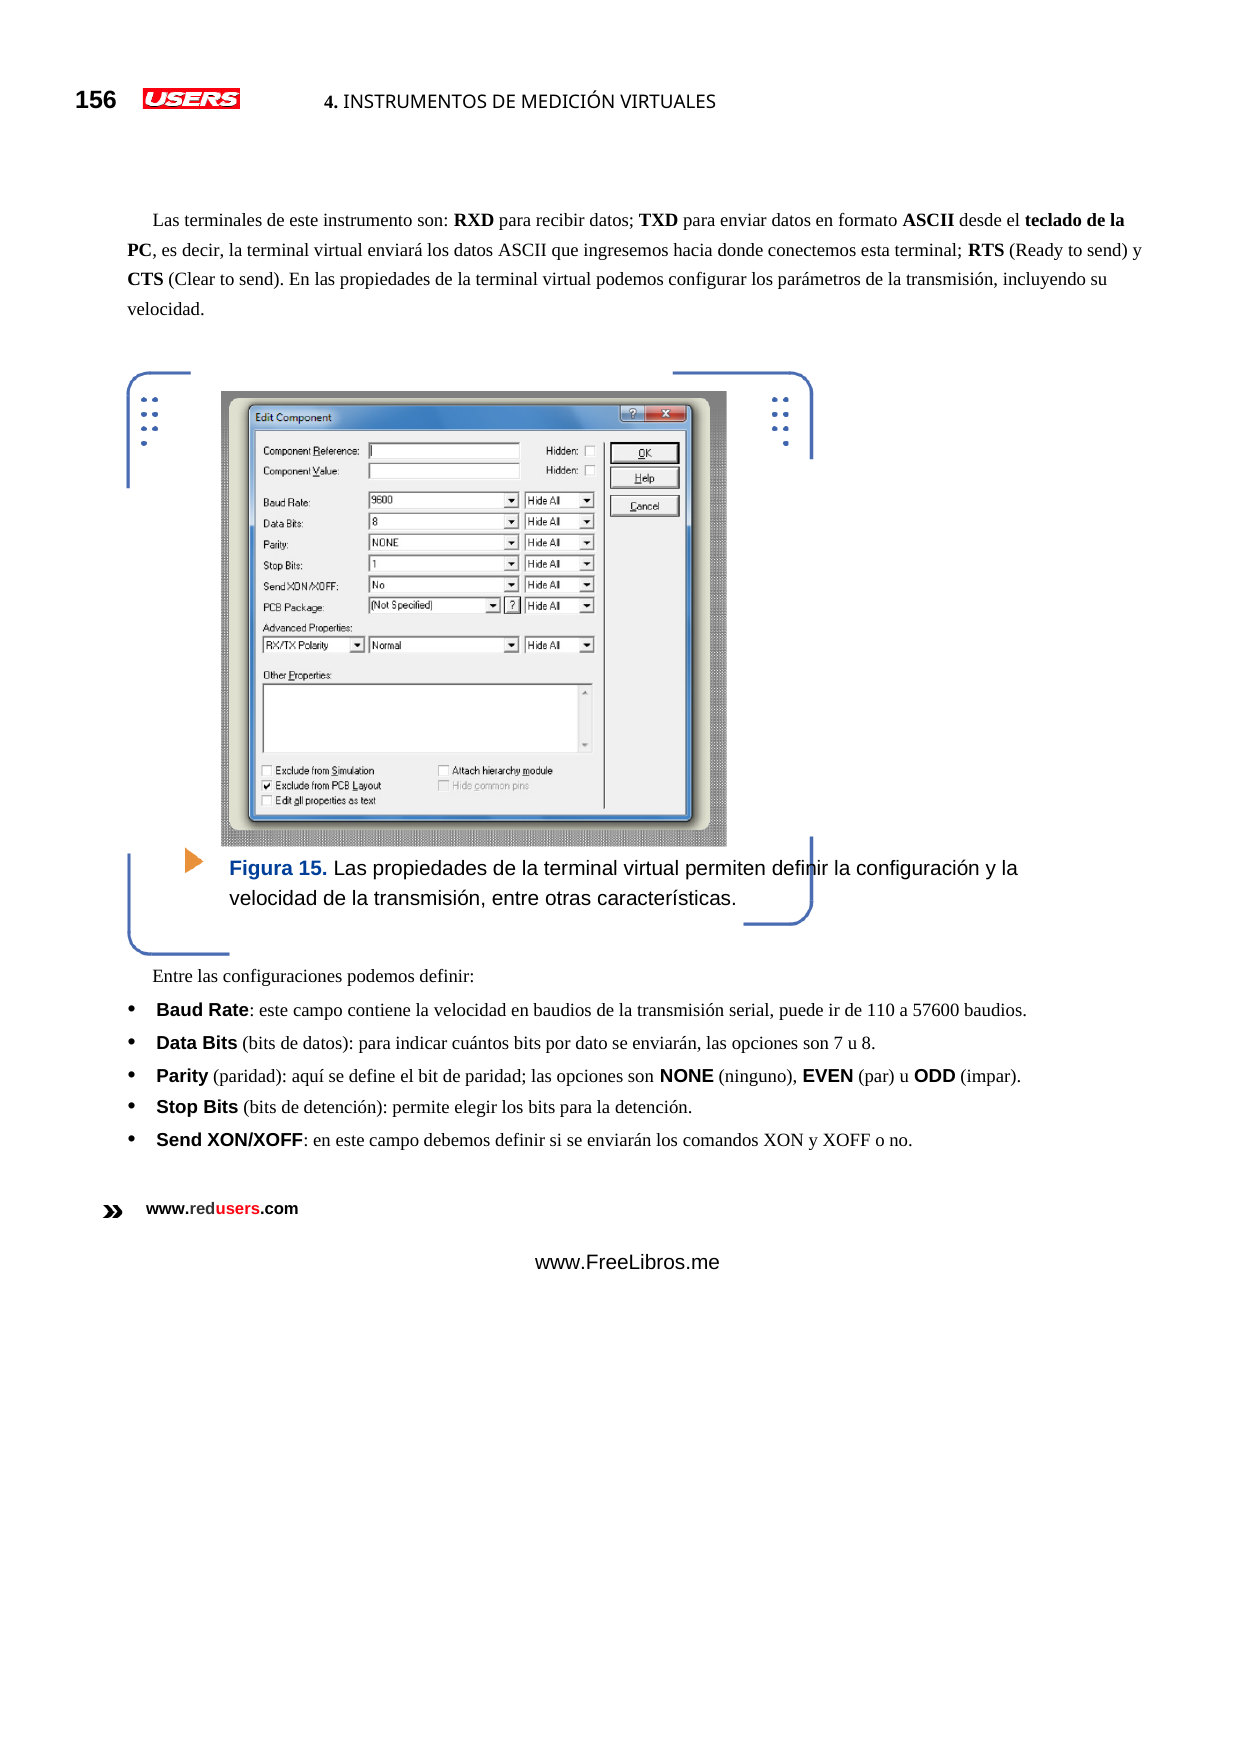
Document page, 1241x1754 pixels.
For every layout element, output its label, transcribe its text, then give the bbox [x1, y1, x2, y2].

picture [122, 367, 817, 959]
picture [142, 88, 240, 109]
text Las terminales de este instrumento son: RXD para recibir datos; TXD para enviar datos en formato ASCII desde el teclado de la PC, es decir, la terminal virtual enviará los datos ASCII que ingresemos hacia donde conectemos esta terminal; RTS (Ready to send) y CTS (Clear to send). En las propiedades de la terminal virtual podemos configurar los parámetros de la transmisión, incluyendo su velocidad. [127, 209, 1157, 319]
list Send XON/XOFF: en este campo debemos definir si se enviarán los comandos XON y XOFF o no. [127, 1125, 1121, 1151]
text www.FreeLibros.me [75, 1250, 1180, 1274]
list Stop Bits (bits de detención): permite elegir los bits para la detención. [127, 1092, 1165, 1119]
text Entre las configuraciones podemos definir: [152, 965, 1165, 987]
list Baud Rate: este campo contiene la velocidad en baudios de la transmisión serial, puede ir de 110 a 57600 baudios. [127, 994, 1086, 1021]
text 156 4. INSTRUMENTOS DE MEDICIÓN VIRTUALES [75, 85, 1165, 114]
text www.redusers.com [146, 1199, 1165, 1218]
list Parity (paridad): aquí se define el bit de paridad; las opciones son NONE (ninguno), EVEN (par) u ODD (impar). [127, 1061, 1121, 1088]
picture [102, 1205, 123, 1218]
text Figura 15. Las propiedades de la terminal virtual permiten definir la configuración y la velocidad de la transmisión, entre otras características. [229, 856, 1034, 910]
list Data Bits (bits de datos): para indicar cuántos bits por dato se enviarán, las opciones son 7 u 8. [127, 1028, 1090, 1054]
